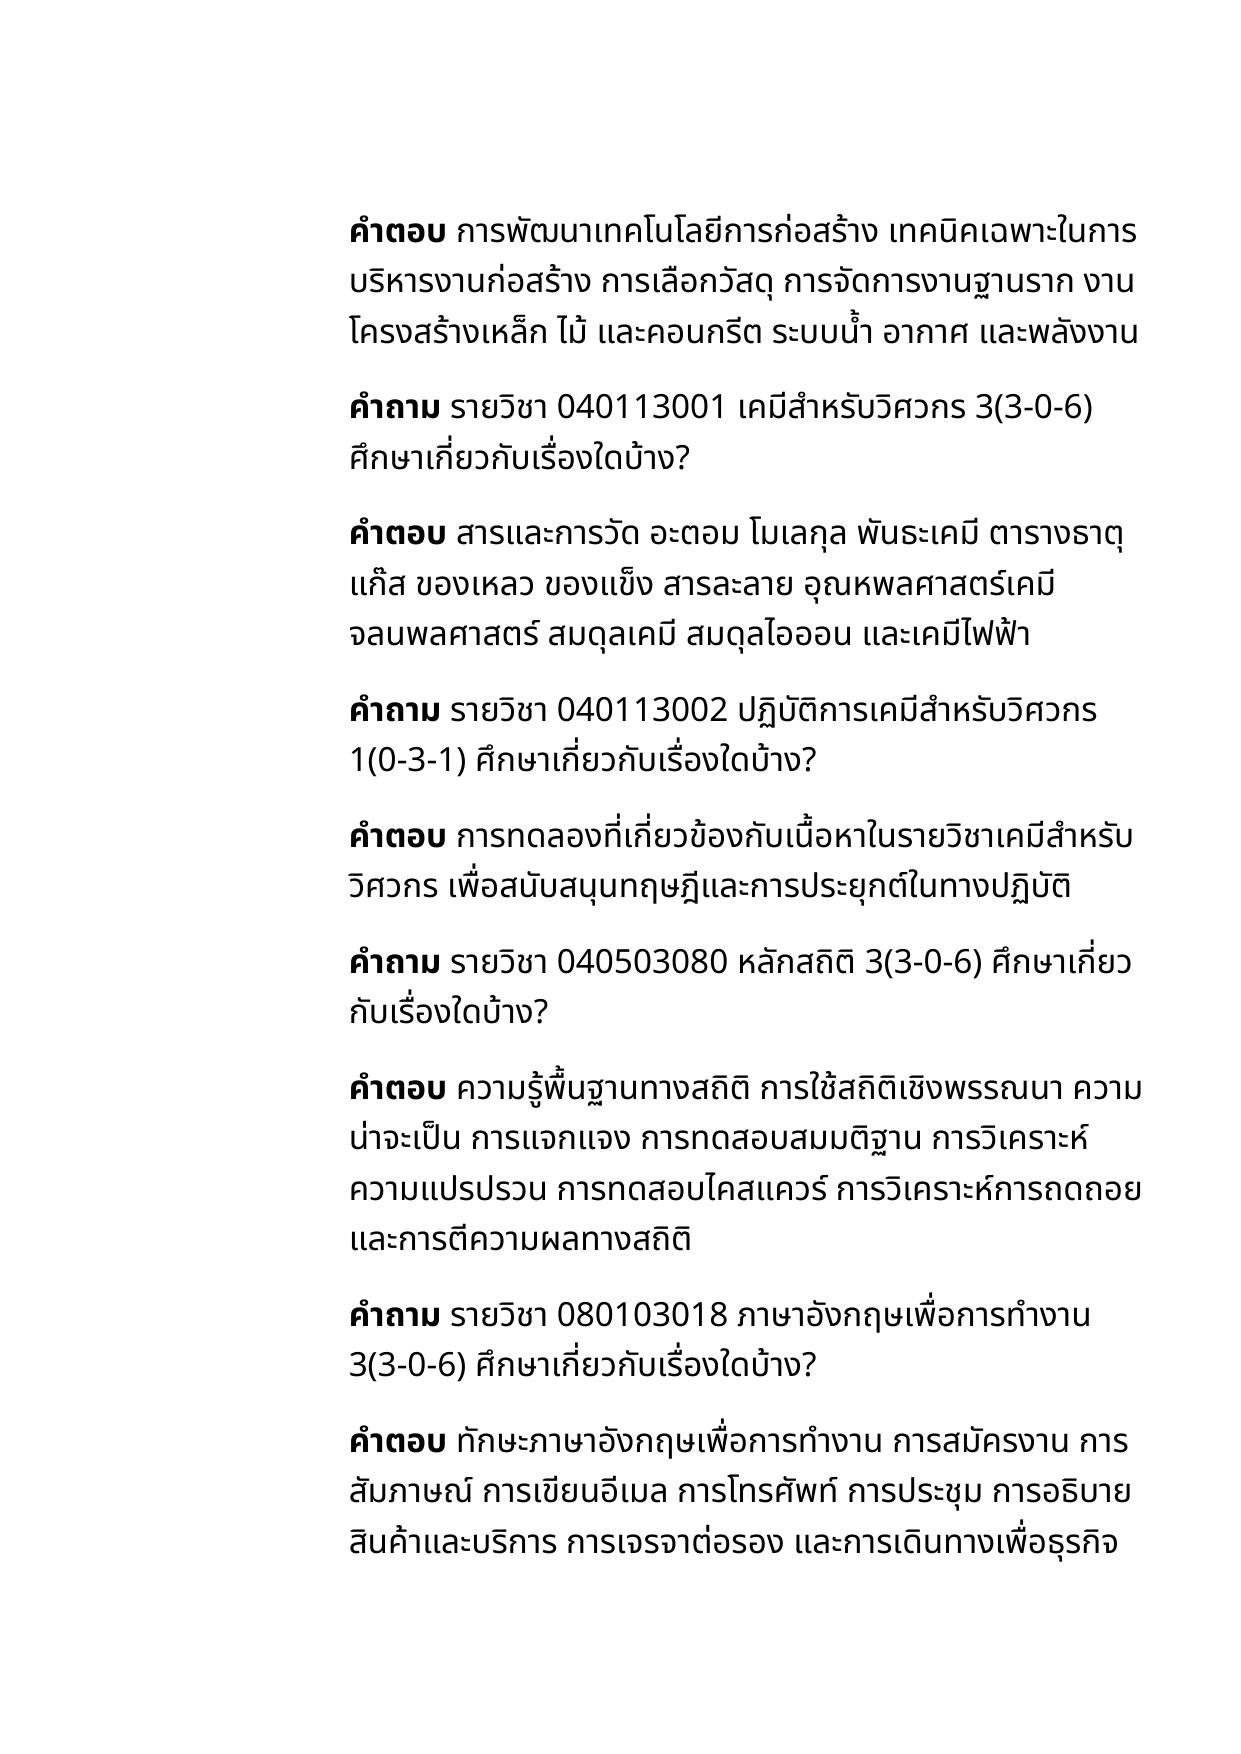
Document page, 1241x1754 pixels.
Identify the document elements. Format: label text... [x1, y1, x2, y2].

text คำตอบ การพัฒนาเทคโนโลยีการก่อสร้าง เทคนิคเฉพาะในการบริหารงานก่อสร้าง การเลือกวัสดุ การจัดการงานฐานราก งานโครงสร้างเหล็ก ไม้ และคอนกรีต ระบบน้ำ อากาศ และพลังงาน [348, 207, 1146, 358]
text คำถาม รายวิชา 040503080 หลักสถิติ 3(3-0-6) ศึกษาเกี่ยวกับเรื่องใดบ้าง? [348, 938, 1146, 1039]
text คำถาม รายวิชา 080103018 ภาษาอังกฤษเพื่อการทำงาน 3(3-0-6) ศึกษาเกี่ยวกับเรื่องใดบ้าง? [348, 1291, 1146, 1392]
text คำตอบ สารและการวัด อะตอม โมเลกุล พันธะเคมี ตารางธาตุ แก๊ส ของเหลว ของแข็ง สารละลาย อุณหพลศาสตร์เคมี จลนพลศาสตร์ สมดุลเคมี สมดุลไอออน และเคมีไฟฟ้า [348, 509, 1146, 661]
text คำตอบ ทักษะภาษาอังกฤษเพื่อการทำงาน การสมัครงาน การสัมภาษณ์ การเขียนอีเมล การโทรศัพท์ การประชุม การอธิบายสินค้าและบริการ การเจรจาต่อรอง และการเดินทางเพื่อธุรกิจ [348, 1417, 1146, 1568]
text คำตอบ การทดลองที่เกี่ยวข้องกับเนื้อหาในรายวิชาเคมีสำหรับวิศวกร เพื่อสนับสนุนทฤษฎีและการประยุกต์ในทางปฏิบัติ [348, 812, 1146, 913]
text คำตอบ ความรู้พื้นฐานทางสถิติ การใช้สถิติเชิงพรรณนา ความน่าจะเป็น การแจกแจง การทดสอบสมมติฐาน การวิเคราะห์ความแปรปรวน การทดสอบไคสแควร์ การวิเคราะห์การถดถอย และการตีความผลทางสถิติ [348, 1064, 1146, 1266]
text คำถาม รายวิชา 040113002 ปฏิบัติการเคมีสำหรับวิศวกร 1(0-3-1) ศึกษาเกี่ยวกับเรื่องใดบ้าง? [348, 686, 1146, 787]
text คำถาม รายวิชา 040113001 เคมีสำหรับวิศวกร 3(3-0-6) ศึกษาเกี่ยวกับเรื่องใดบ้าง? [348, 383, 1146, 484]
